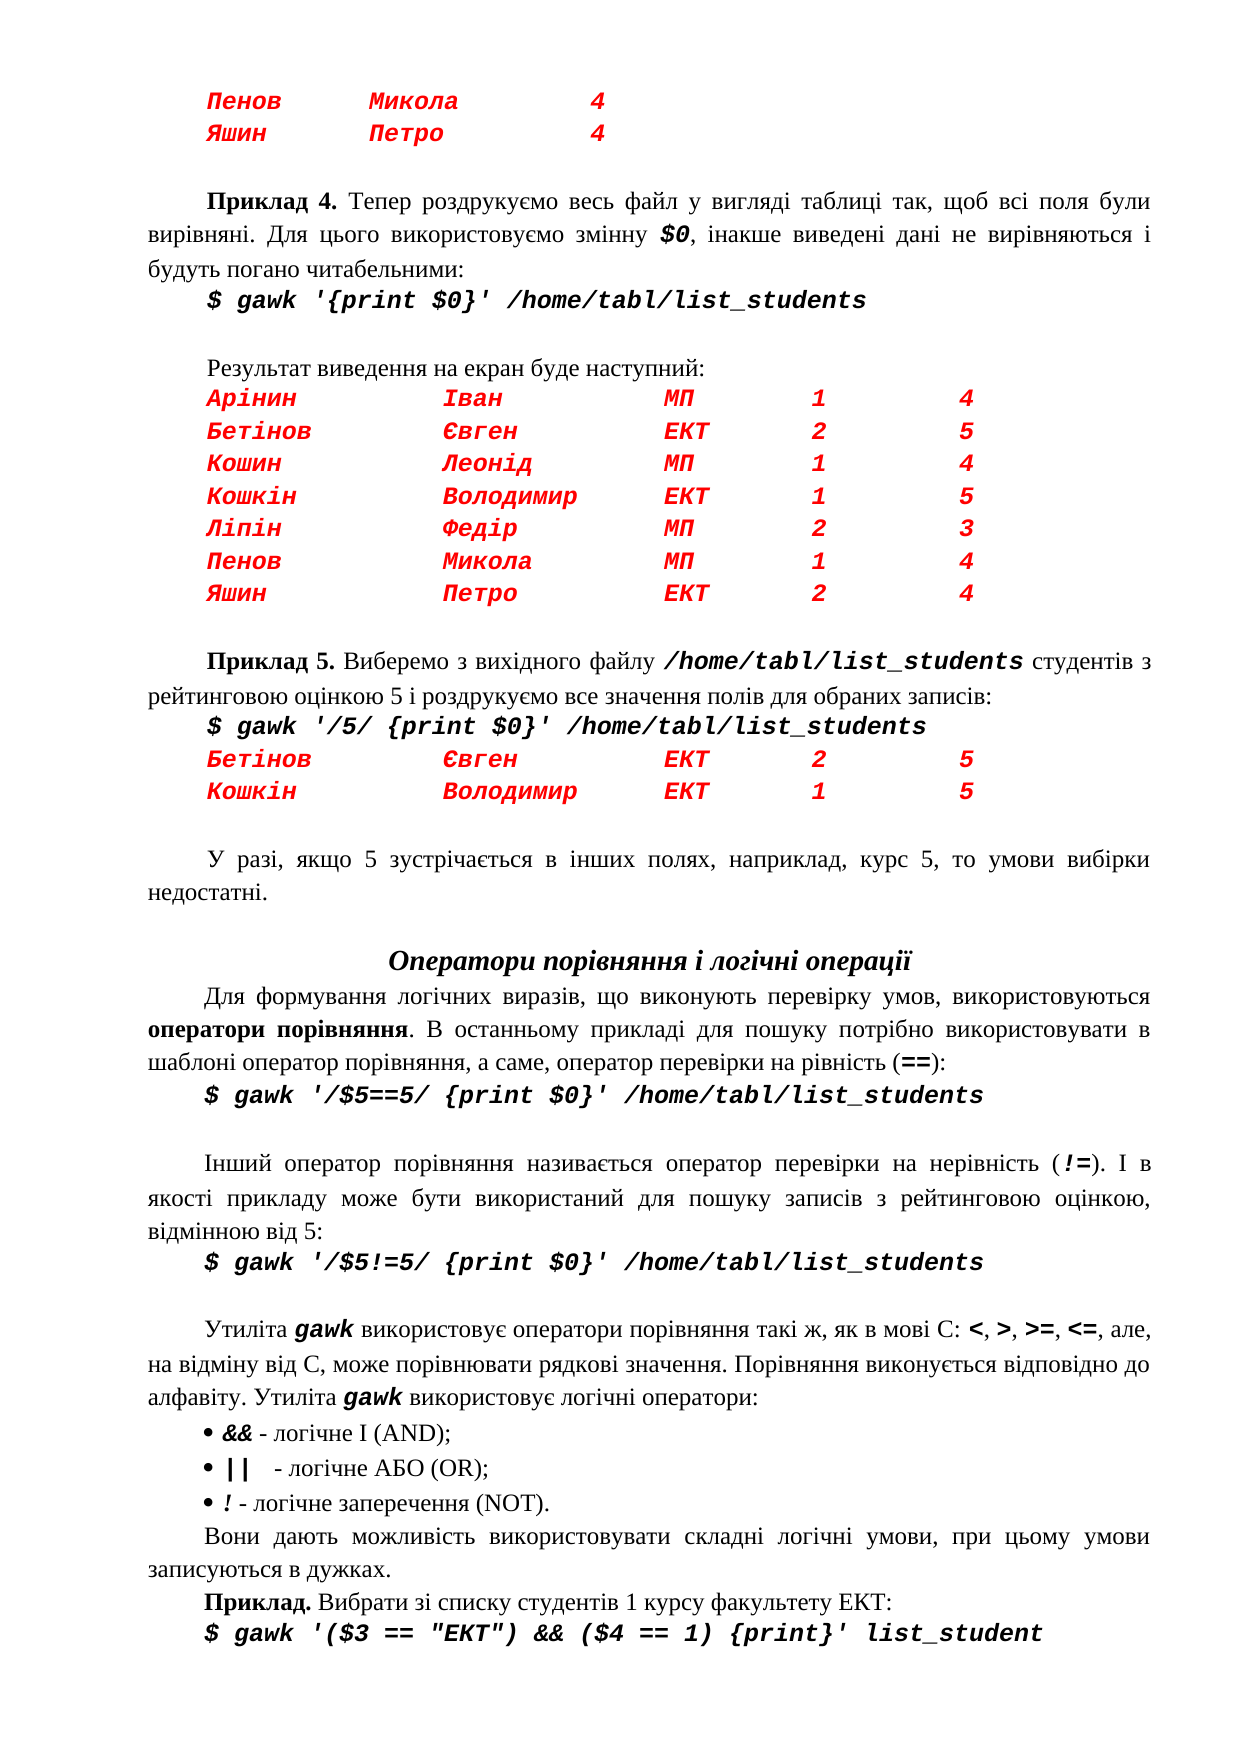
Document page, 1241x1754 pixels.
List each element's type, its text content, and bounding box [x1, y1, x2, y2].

text Приклад 5. Виберемо з вихідного файлу /home/tabl/list_students студентів з рейтинговою оцінкою 5 і роздрукуємо все значення полів для обраних записів: [148, 646, 1152, 709]
text $ gawk '/$5==5/ {print $0}' /home/tabl/list_students [148, 1083, 1152, 1111]
text Яшин Петро 4 [148, 121, 1152, 149]
text Вони дають можливість використовувати складні логічні умови, при цьому умови записуються в дужках. [148, 1521, 1152, 1583]
text $ gawk '{print $0}' /home/tabl/list_students [148, 287, 1152, 316]
text $ gawk '/5/ {print $0}' /home/tabl/list_students [148, 714, 1152, 742]
text Пенов Микола 4 [148, 88, 1152, 117]
text Бетінов Євген ЕКТ 2 5 [148, 746, 1152, 775]
text Яшин Петро ЕКТ 2 4 [148, 581, 1152, 609]
text У разі, якщо 5 зустрічається в інших полях, наприклад, курс 5, то умови вибірки недостатні. [148, 844, 1152, 906]
text Для формування логічних виразів, що виконують перевірку умов, використовуються оператори порівняння. В останньому прикладі для пошуку потрібно використовувати в шаблоні оператор порівняння, а саме, оператор перевірки на рівність (==): [148, 981, 1152, 1078]
text Приклад. Вибрати зі списку студентів 1 курсу факультету ЕКТ: [148, 1587, 1152, 1616]
text Кошкін Володимир ЕКТ 1 5 [148, 779, 1152, 807]
text Пенов Микола МП 1 4 [148, 548, 1152, 577]
list ! - логічне заперечення (NOT). [204, 1488, 1152, 1517]
text Утиліта gawk використовує оператори порівняння такі ж, як в мові С: <, >, >=, <=, але, на відміну від С, може порівнювати рядкові значення. Порівняння виконується відповідно до алфавіту. Утиліта gawk використовує логічні оператори: [148, 1314, 1152, 1413]
text Оператори порівняння і логічні операції [148, 943, 1152, 976]
text Бетінов Євген ЕКТ 2 5 [148, 418, 1152, 447]
text $ gawk '/$5!=5/ {print $0}' /home/tabl/list_students [148, 1249, 1152, 1277]
text Ліпін Федір МП 2 3 [148, 516, 1152, 544]
text Арінин Іван МП 1 4 [148, 386, 1152, 414]
text Результат виведення на екран буде наступний: [148, 353, 1152, 381]
text Кошкін Володимир ЕКТ 1 5 [148, 483, 1152, 512]
text Приклад 4. Тепер роздрукуємо весь файл у вигляді таблиці так, щоб всі поля були вирівняні. Для цього використовуємо змінну $0, інакше виведені дані не вирівняються і будуть погано читабельними: [148, 186, 1152, 283]
text $ gawk '($3 == "ЕКТ") && ($4 == 1) {print}' list_student [148, 1621, 1152, 1649]
text Кошин Леонід МП 1 4 [148, 451, 1152, 479]
text Інший оператор порівняння називається оператор перевірки на нерівність (!=). І в якості прикладу може бути використаний для пошуку записів з рейтинговою оцінкою, відмінною від 5: [148, 1148, 1152, 1245]
list || - логічне АБО (OR); [204, 1453, 1152, 1484]
list && - логічне І (AND); [204, 1418, 1152, 1448]
